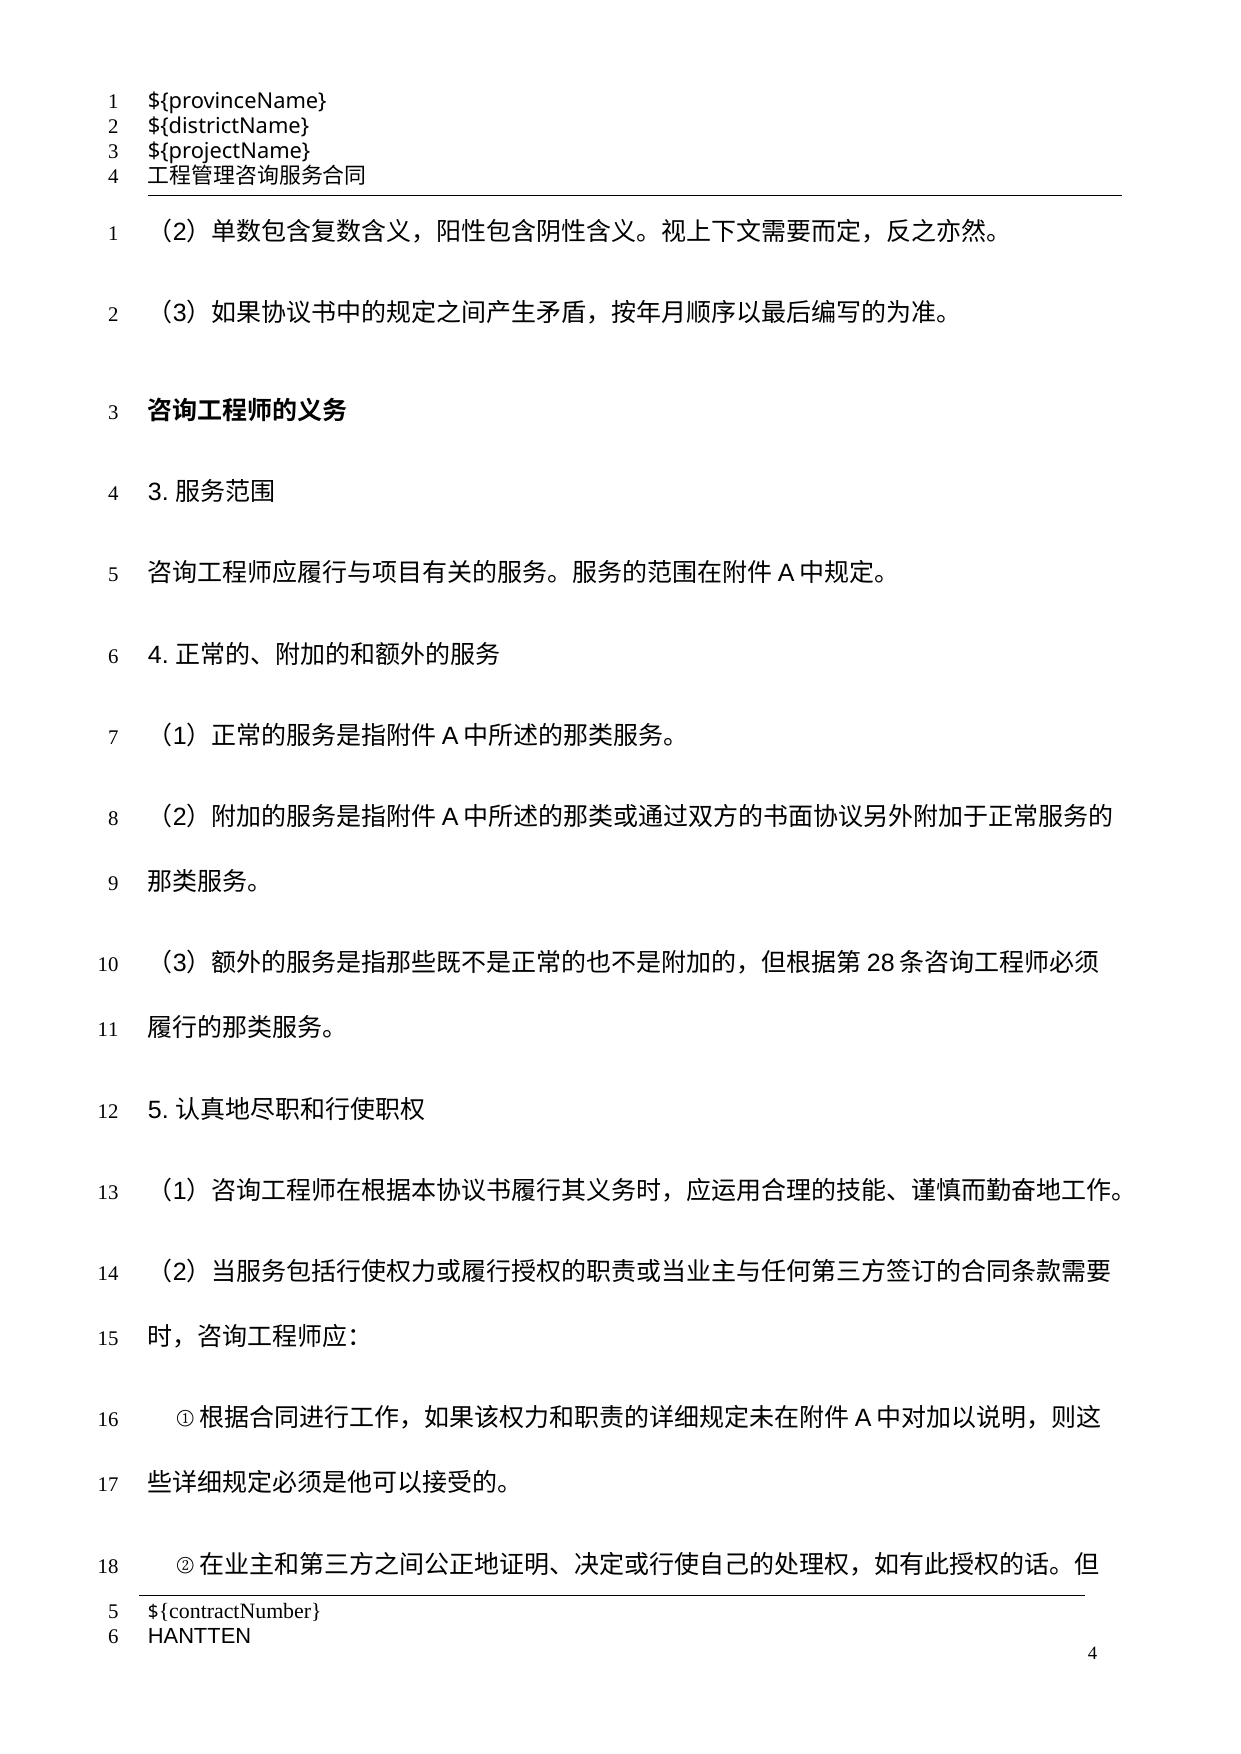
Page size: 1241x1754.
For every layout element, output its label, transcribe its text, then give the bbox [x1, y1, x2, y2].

text （2）单数包含复数含义，阳性包含阴性含义。视上下文需要而定，反之亦然。 [148, 197, 1122, 262]
text （1）正常的服务是指附件A中所述的那类服务。 [148, 701, 1122, 766]
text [148, 1530, 1122, 1595]
text 5. 认真地尽职和行使职权 [148, 1075, 1122, 1140]
text （3）如果协议书中的规定之间产生矛盾，按年月顺序以最后编写的为准。 [148, 278, 1122, 343]
text （1）咨询工程师在根据本协议书履行其义务时，应运用合理的技能、谨慎而勤奋地工作。 [148, 1156, 1122, 1221]
text 3. 服务范围 [148, 457, 1122, 522]
text ①根据合同进行工作，如果该权力和职责的详细规定未在附件A中对加以说明，则这些详细规定必须是他可以接受的。 [148, 1383, 1122, 1513]
text （3）额外的服务是指那些既不是正常的也不是附加的，但根据第28条咨询工程师必须履行的那类服务。 [148, 928, 1122, 1058]
text （2）附加的服务是指附件A中所述的那类或通过双方的书面协议另外附加于正常服务的那类服务。 [148, 782, 1122, 912]
text （2）当服务包括行使权力或履行授权的职责或当业主与任何第三方签订的合同条款需要时，咨询工程师应： [148, 1237, 1122, 1367]
text 4. 正常的、附加的和额外的服务 [148, 620, 1122, 685]
text 咨询工程师应履行与项目有关的服务。服务的范围在附件A中规定。 [148, 538, 1122, 603]
text 咨询工程师的义务 [148, 376, 1122, 441]
